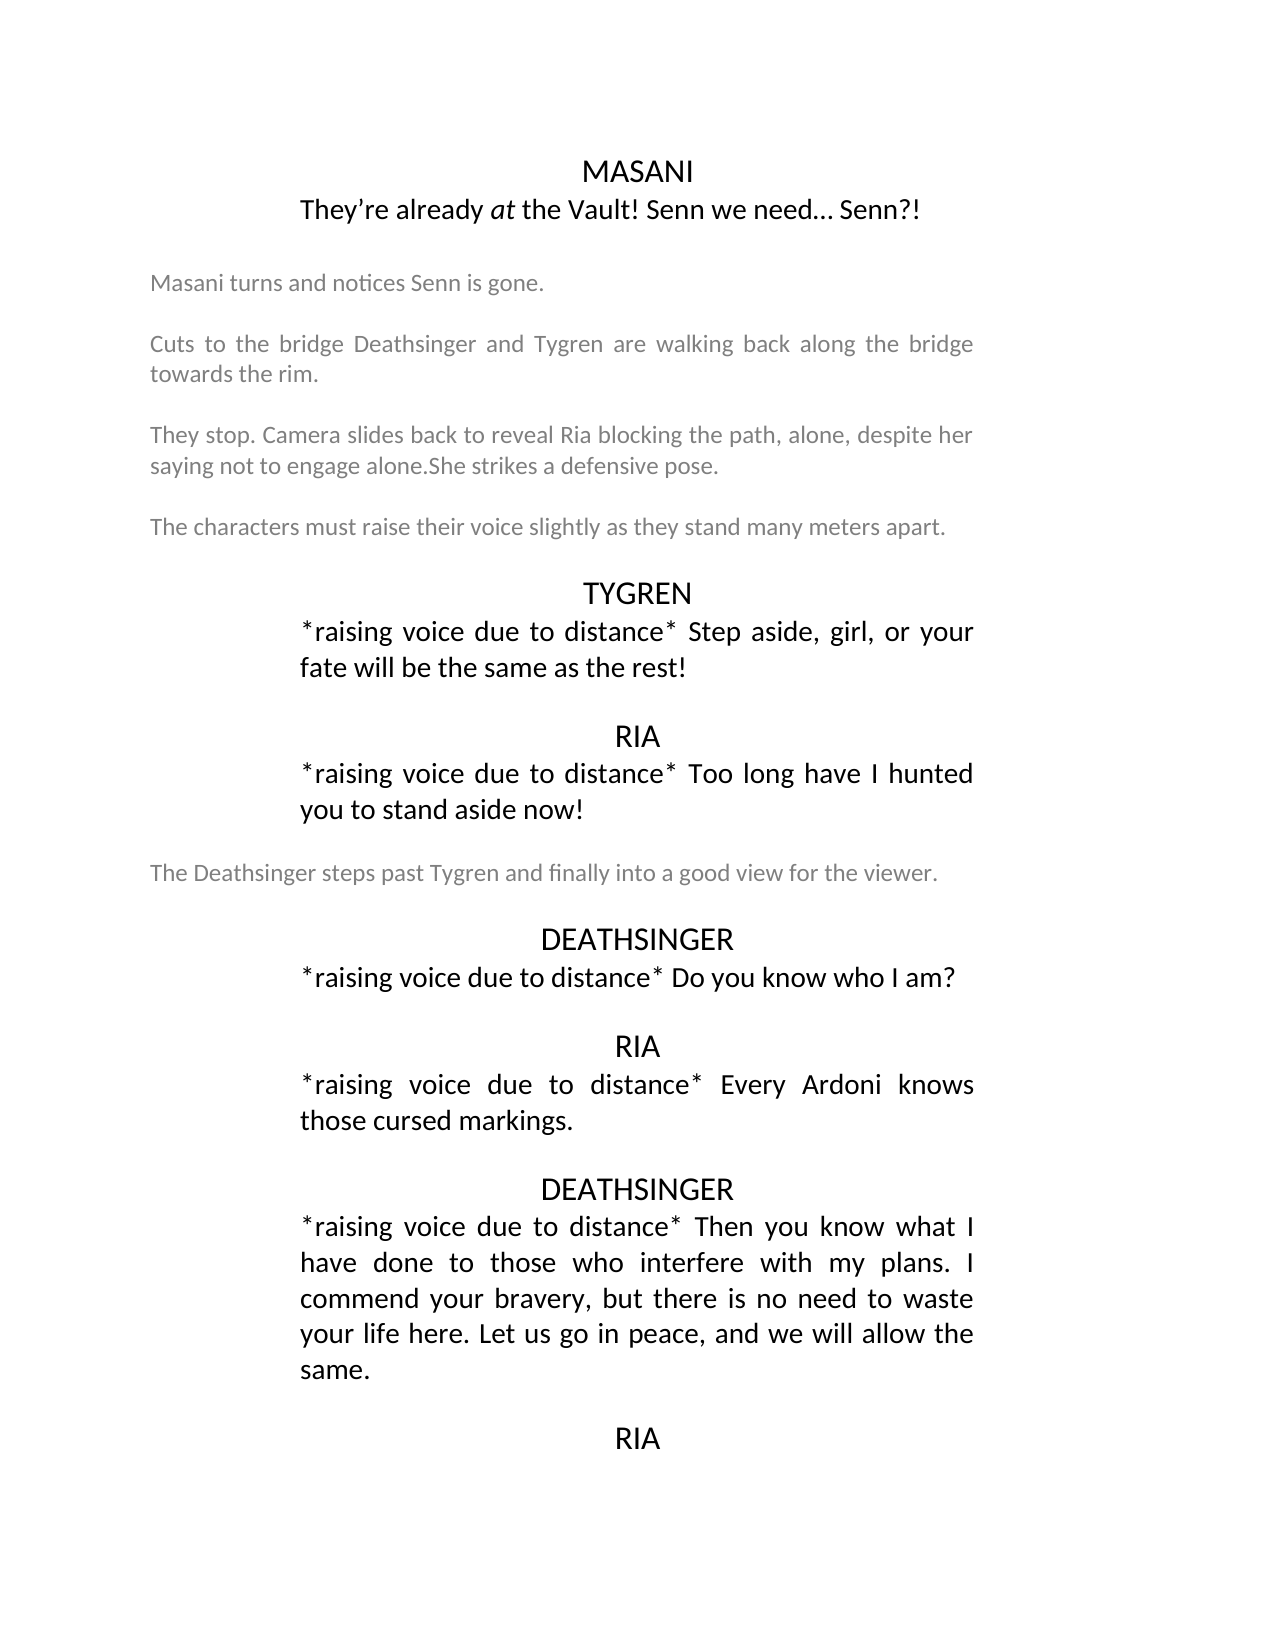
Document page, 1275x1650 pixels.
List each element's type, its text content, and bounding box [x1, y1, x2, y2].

text The Deathsinger steps past Tygren and finally into a good view for the viewer. [150, 857, 975, 888]
text Cuts to the bridge Deathsinger and Tygren are walking back along the bridge towards the rim. [150, 298, 975, 389]
text The characters must raise their voice slightly as they stand many meters apart. [150, 511, 975, 542]
text They’re already at the Vault! Senn we need… Senn?! [300, 191, 975, 226]
text *raising voice due to distance* Step aside, girl, or your fate will be the same as the rest! [300, 613, 975, 684]
text *raising voice due to distance* Do you know who I am? [300, 959, 975, 995]
text DEATHSINGER [150, 918, 1125, 959]
text TYGREN [150, 572, 1125, 613]
text *raising voice due to distance* Every Ardoni knows those cursed markings. [300, 1066, 975, 1137]
text DEATHSINGER [150, 1168, 1125, 1208]
text RIA [150, 1025, 1125, 1066]
text They stop. Camera slides back to reveal Ria blocking the path, alone, despite her saying not to engage alone.She strikes a defensive pose. [150, 420, 975, 481]
text Masani turns and notices Senn is gone. [150, 267, 975, 298]
text RIA [150, 715, 1125, 756]
text RIA [150, 1417, 1125, 1458]
text *raising voice due to distance* Too long have I hunted you to stand aside now! [300, 756, 975, 827]
text *raising voice due to distance* Then you know what I have done to those who interfere with my plans. I commend your bravery, but there is no need to waste your life here. Let us go in peace, and we will allow the same. [300, 1208, 975, 1387]
text MASANI [150, 150, 1125, 191]
